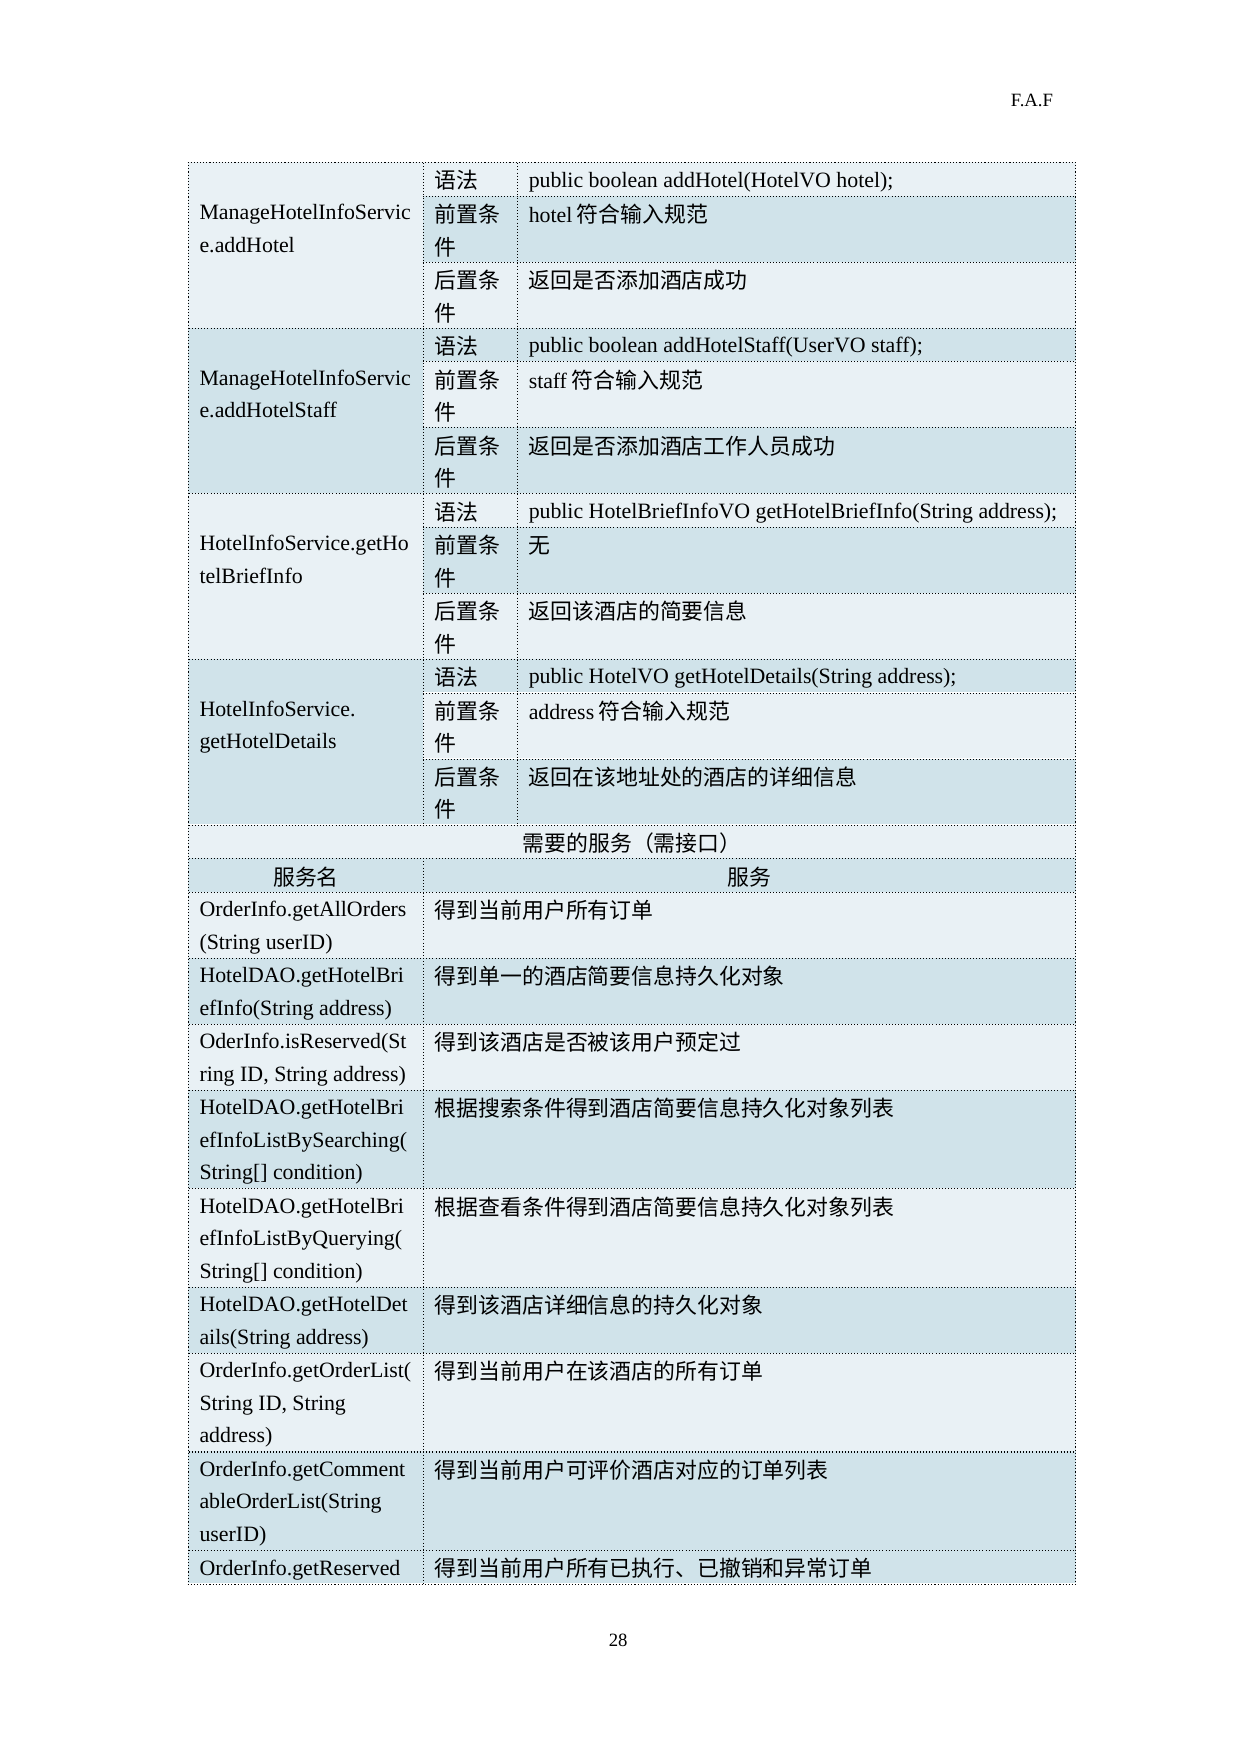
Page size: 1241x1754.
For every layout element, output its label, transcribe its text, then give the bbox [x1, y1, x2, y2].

table_cell 前置条件 [423, 693, 517, 758]
table_cell 得到当前用户在该酒店的所有订单 [423, 1353, 1076, 1451]
table_cell 根据搜索条件得到酒店简要信息持久化对象列表 [423, 1090, 1076, 1188]
table_cell public boolean addHotelStaff(UserVO staff); [517, 328, 1076, 361]
table_cell 后置条件 [423, 593, 517, 659]
table_cell 返回在该地址处的酒店的详细信息 [517, 759, 1076, 824]
table_cell OrderInfo.getReservedOrderList（String userID） [188, 1550, 423, 1583]
table_cell 服务 [423, 858, 1076, 892]
table_cell HotelInfoService. getHotelDetails [188, 659, 423, 824]
table_cell ManageHotelInfoService.addHotel [188, 162, 423, 328]
table_cell HotelDAO.getHotelBriefInfo(String address) [188, 958, 423, 1024]
table_cell OrderInfo.getOrderList(String ID, String address) [188, 1353, 423, 1451]
table_cell OrderInfo.getCommentableOrderList(String userID) [188, 1451, 423, 1550]
table_cell 无 [517, 527, 1076, 593]
table_cell 返回是否添加酒店成功 [517, 262, 1076, 328]
table_cell 得到该酒店是否被该用户预定过 [423, 1024, 1076, 1090]
table_cell address符合输入规范 [517, 693, 1076, 758]
table_cell 得到当前用户所有已执行、已撤销和异常订单 [423, 1550, 1076, 1583]
table_cell 得到当前用户可评价酒店对应的订单列表 [423, 1451, 1076, 1550]
table_cell 前置条件 [423, 361, 517, 427]
table_cell 得到单一的酒店简要信息持久化对象 [423, 958, 1076, 1024]
table_cell public HotelBriefInfoVO getHotelBriefInfo(String address); [517, 493, 1076, 527]
table_cell OrderInfo.getAllOrders(String userID) [188, 892, 423, 958]
table_cell OderInfo.isReserved(String ID, String address) [188, 1024, 423, 1090]
table_cell HotelDAO.getHotelDetails(String address) [188, 1287, 423, 1353]
table_cell 语法 [423, 162, 517, 196]
table_cell 后置条件 [423, 427, 517, 493]
table_cell 得到当前用户所有订单 [423, 892, 1076, 958]
table_cell 语法 [423, 493, 517, 527]
table_cell hotel符合输入规范 [517, 196, 1076, 262]
table_cell 根据查看条件得到酒店简要信息持久化对象列表 [423, 1188, 1076, 1287]
table_cell 前置条件 [423, 196, 517, 262]
table_cell 语法 [423, 328, 517, 361]
table_cell 需要的服务（需接口） [188, 825, 1076, 858]
table_cell 得到该酒店详细信息的持久化对象 [423, 1287, 1076, 1353]
table_cell 前置条件 [423, 527, 517, 593]
table_cell public HotelVO getHotelDetails(String address); [517, 659, 1076, 692]
table_cell 后置条件 [423, 262, 517, 328]
table_cell staff符合输入规范 [517, 361, 1076, 427]
table_cell 返回该酒店的简要信息 [517, 593, 1076, 659]
table_cell 返回是否添加酒店工作人员成功 [517, 427, 1076, 493]
table_cell public boolean addHotel(HotelVO hotel); [517, 162, 1076, 196]
table_cell 语法 [423, 659, 517, 692]
table_cell HotelDAO.getHotelBriefInfoListByQuerying(String[] condition) [188, 1188, 423, 1287]
table_cell HotelInfoService.getHotelBriefInfo [188, 493, 423, 659]
table_cell 服务名 [188, 858, 423, 892]
table_cell ManageHotelInfoService.addHotelStaff [188, 328, 423, 493]
table_cell HotelDAO.getHotelBriefInfoListBySearching(String[] condition) [188, 1090, 423, 1188]
table_cell 后置条件 [423, 759, 517, 824]
